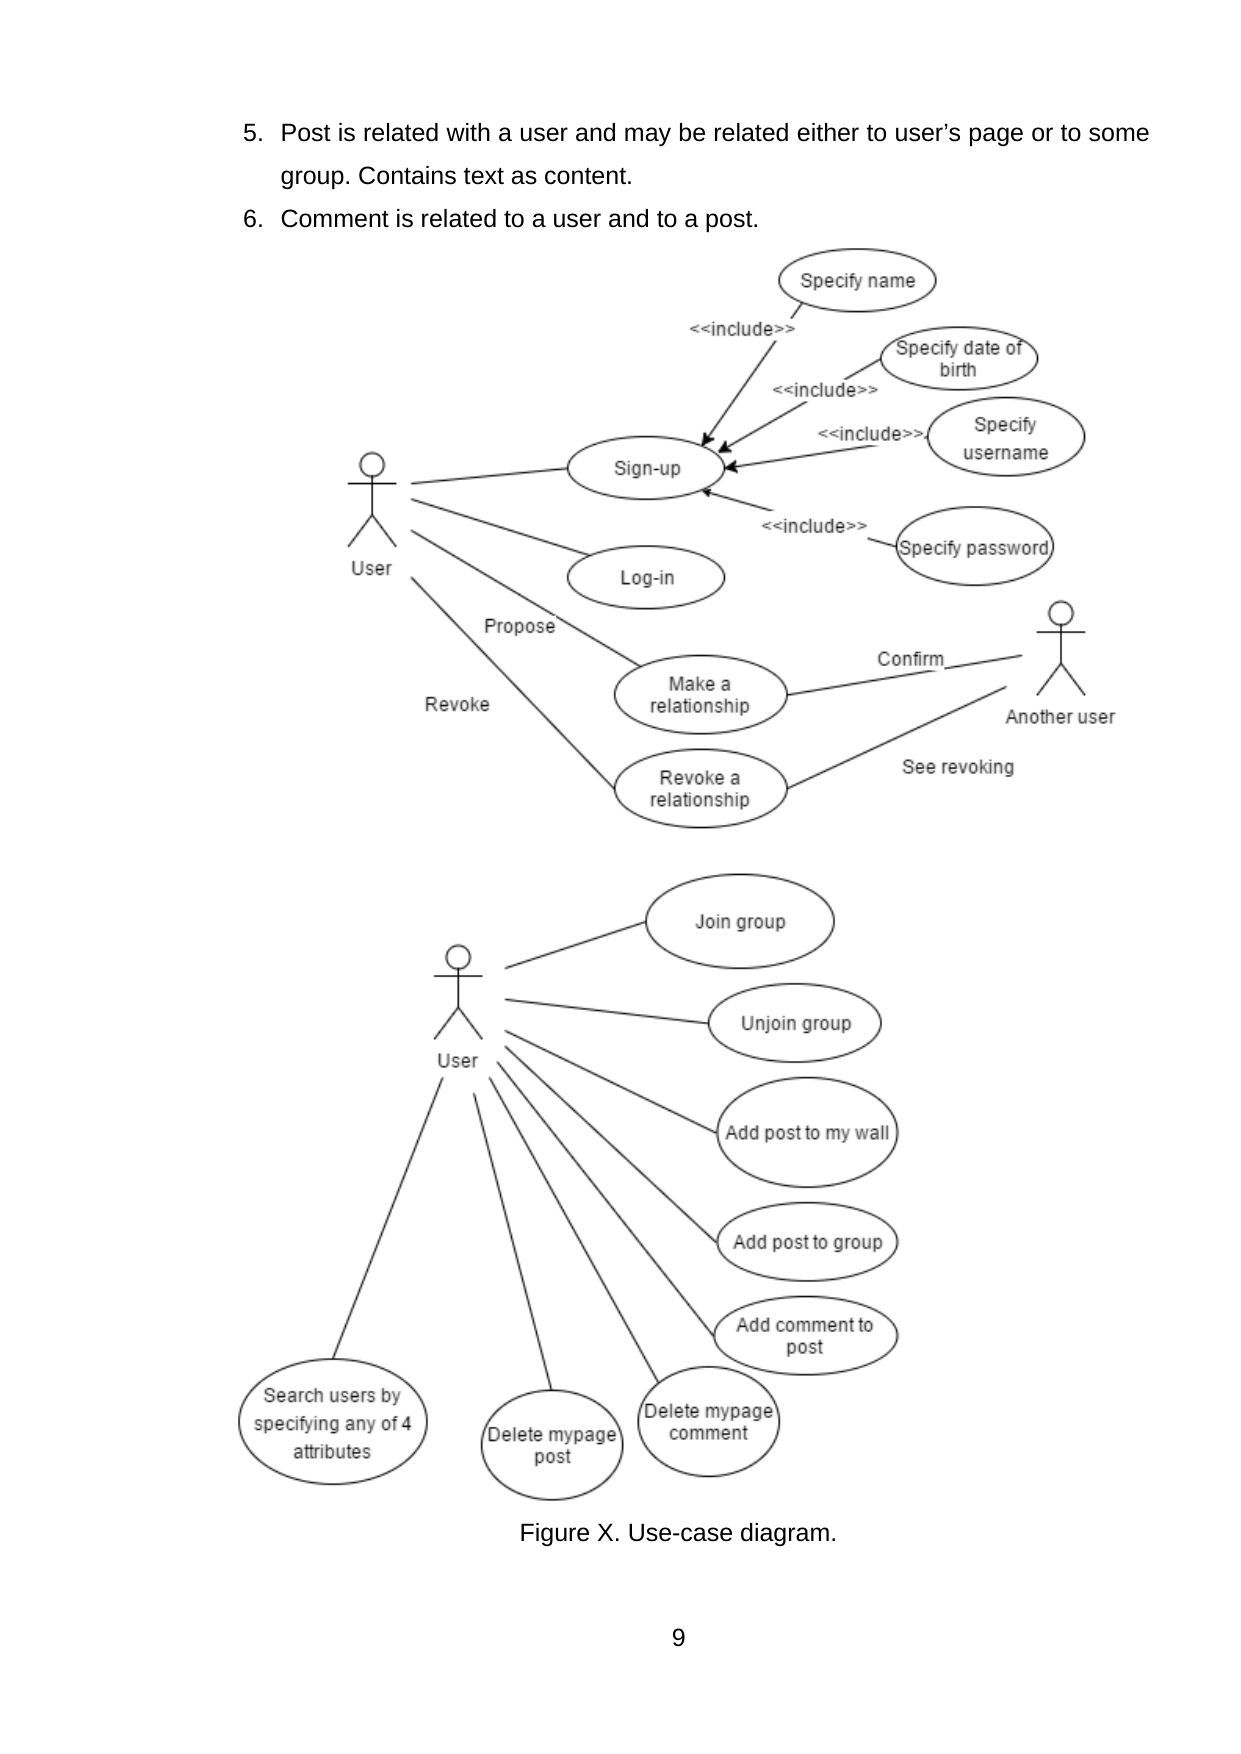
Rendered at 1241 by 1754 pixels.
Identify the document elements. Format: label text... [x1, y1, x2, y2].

text Figure X. Use-case diagram. [177, 1518, 1152, 1547]
list Comment is related to a user and to a post. [243, 204, 1152, 233]
list Post is related with a user and may be related either to user’s page or to some group. Contains text as content. [243, 118, 1152, 190]
